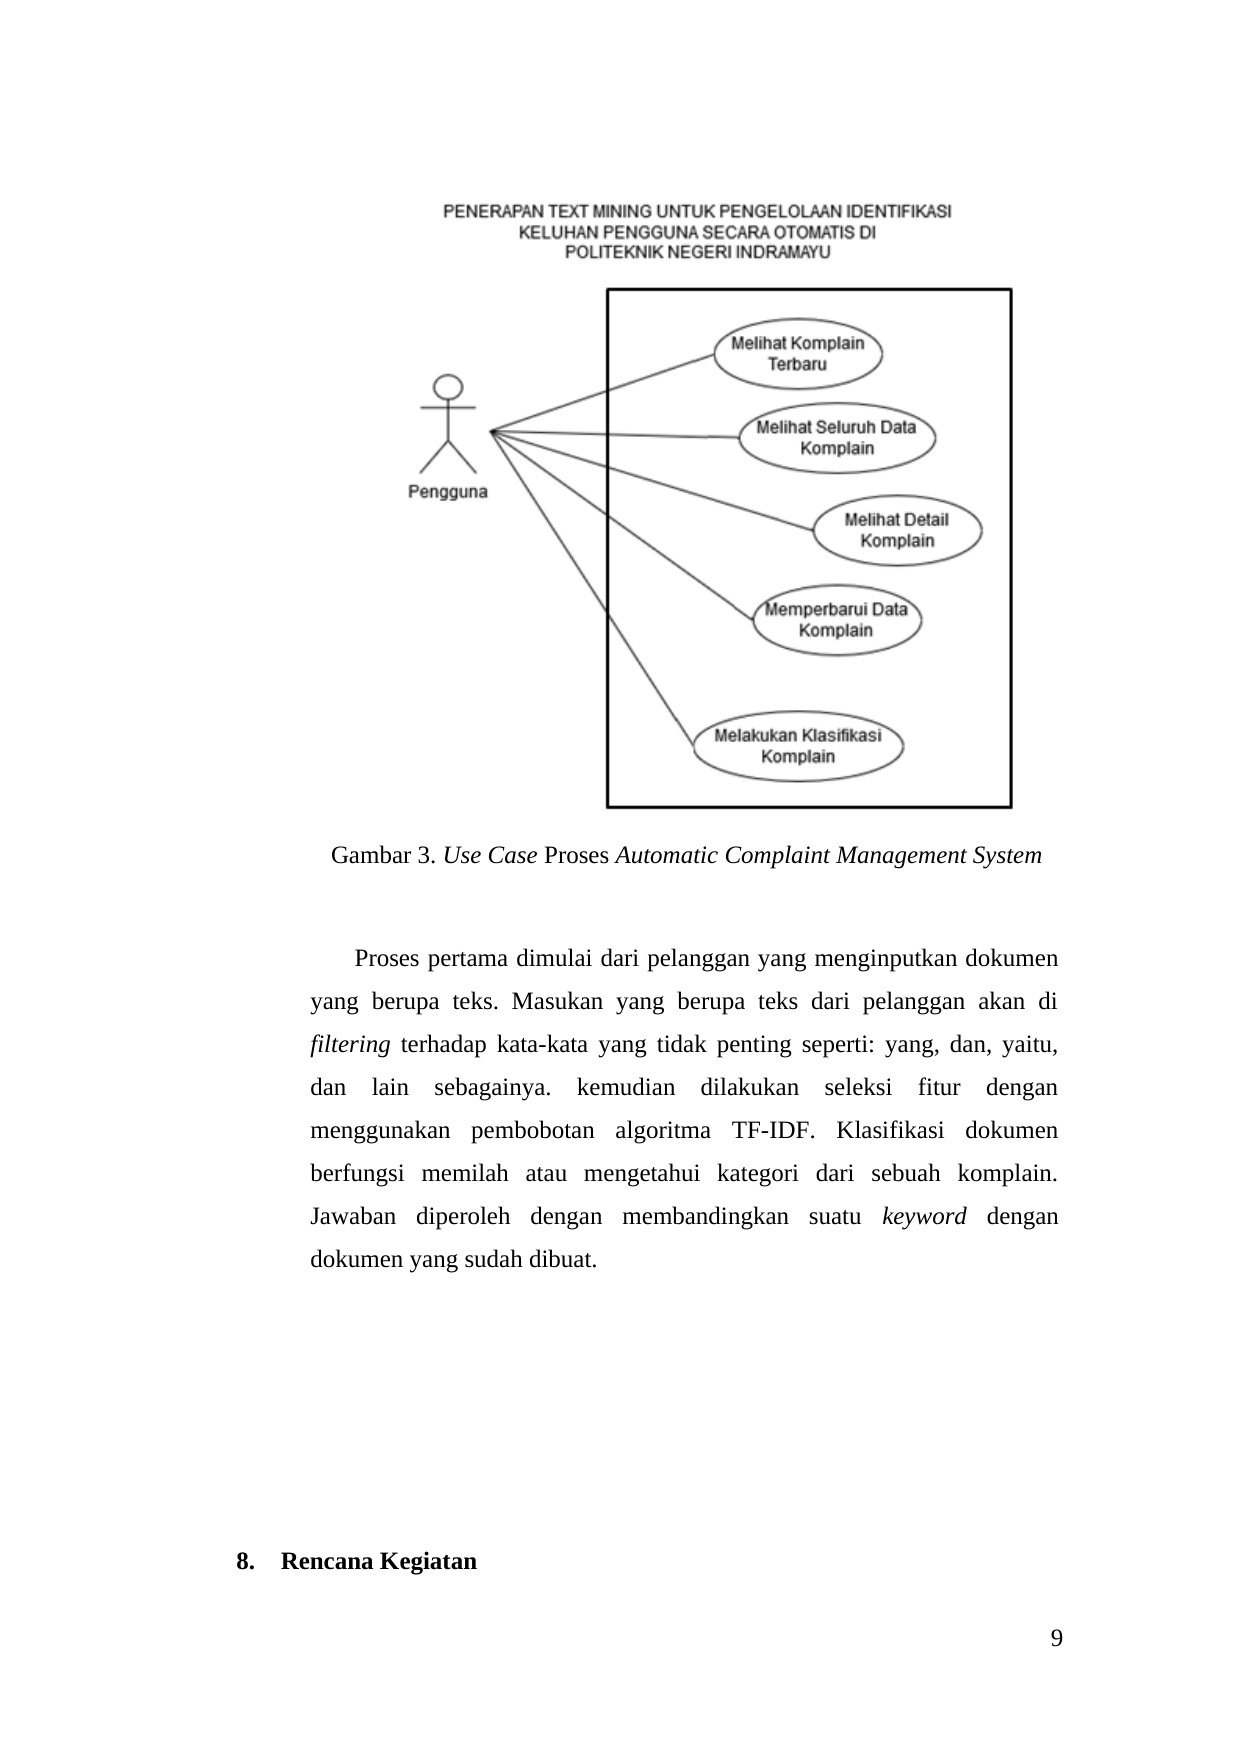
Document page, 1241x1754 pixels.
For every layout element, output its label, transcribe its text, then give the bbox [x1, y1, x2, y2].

text Gambar 3. Use Case Proses Automatic Complaint Management System [310, 840, 1063, 868]
list Rencana Kegiatan [236, 1546, 1059, 1575]
text Proses pertama dimulai dari pelanggan yang menginputkan dokumen yang berupa teks. Masukan yang berupa teks dari pelanggan akan di filtering terhadap kata-kata yang tidak penting seperti: yang, dan, yaitu, dan lain sebagainya. kemudian dilakukan seleksi fitur dengan menggunakan pembobotan algoritma TF-IDF. Klasifikasi dokumen berfungsi memilah atau mengetahui kategori dari sebuah komplain. Jawaban diperoleh dengan membandingkan suatu keyword dengan dokumen yang sudah dibuat. [310, 943, 1059, 1273]
picture [331, 177, 1038, 828]
